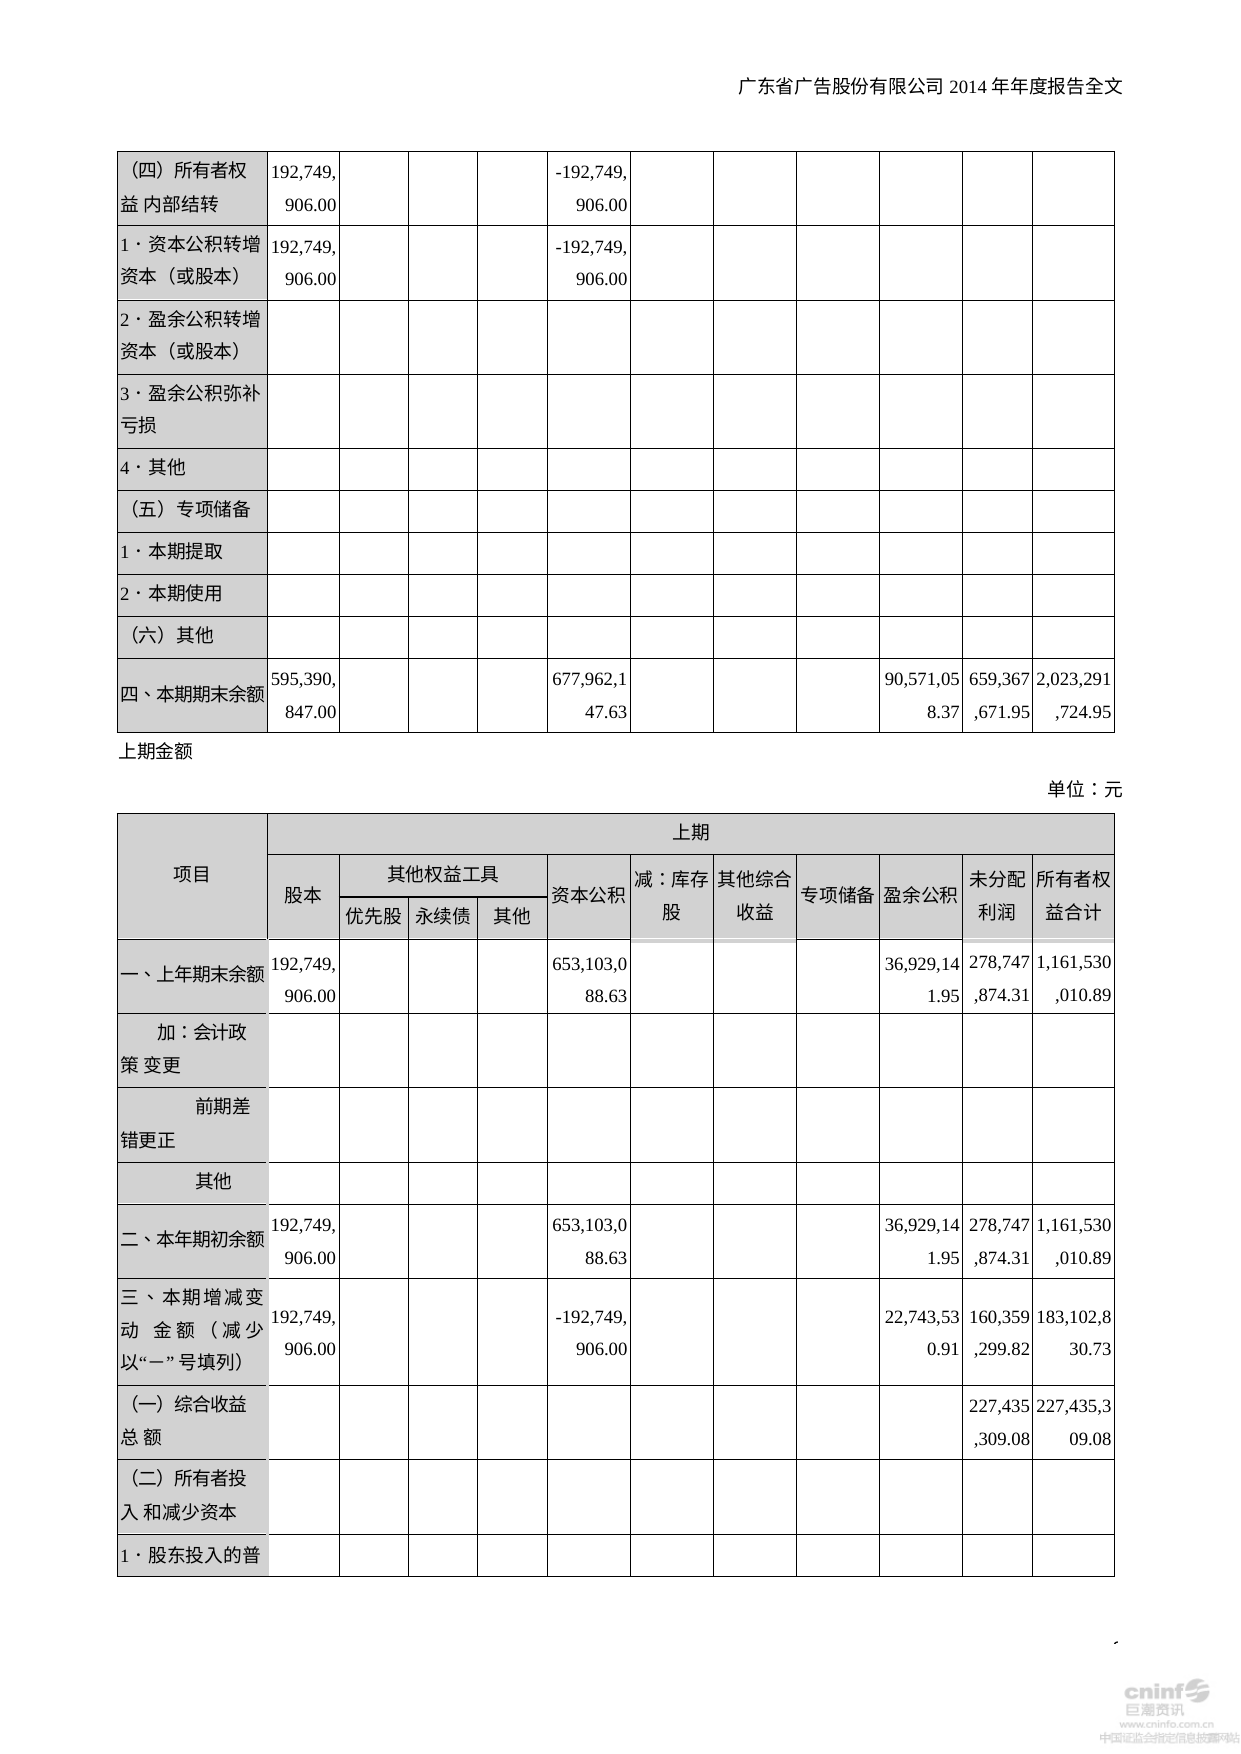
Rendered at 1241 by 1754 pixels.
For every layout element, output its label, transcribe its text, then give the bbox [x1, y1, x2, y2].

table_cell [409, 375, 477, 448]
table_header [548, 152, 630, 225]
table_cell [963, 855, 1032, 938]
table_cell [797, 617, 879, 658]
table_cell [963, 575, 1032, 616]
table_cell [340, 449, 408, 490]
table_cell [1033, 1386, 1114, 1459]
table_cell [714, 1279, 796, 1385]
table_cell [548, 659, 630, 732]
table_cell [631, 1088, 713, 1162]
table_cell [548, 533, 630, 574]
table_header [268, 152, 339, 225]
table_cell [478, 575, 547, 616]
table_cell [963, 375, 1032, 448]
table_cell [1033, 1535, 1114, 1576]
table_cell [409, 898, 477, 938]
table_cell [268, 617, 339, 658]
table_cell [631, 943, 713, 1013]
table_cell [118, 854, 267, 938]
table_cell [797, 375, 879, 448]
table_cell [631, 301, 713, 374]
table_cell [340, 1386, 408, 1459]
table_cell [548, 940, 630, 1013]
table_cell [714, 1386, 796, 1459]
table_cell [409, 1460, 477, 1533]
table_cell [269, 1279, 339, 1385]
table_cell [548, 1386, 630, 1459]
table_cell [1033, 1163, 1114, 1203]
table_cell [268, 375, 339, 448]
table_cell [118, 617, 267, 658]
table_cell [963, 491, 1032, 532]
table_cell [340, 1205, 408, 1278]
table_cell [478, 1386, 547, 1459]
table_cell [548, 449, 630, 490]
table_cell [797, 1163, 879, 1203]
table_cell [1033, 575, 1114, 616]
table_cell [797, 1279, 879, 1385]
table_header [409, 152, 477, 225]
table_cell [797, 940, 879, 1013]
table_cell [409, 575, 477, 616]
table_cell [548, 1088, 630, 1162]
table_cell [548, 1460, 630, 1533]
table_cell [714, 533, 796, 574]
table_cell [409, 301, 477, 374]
text 上期金额 [118, 738, 1123, 764]
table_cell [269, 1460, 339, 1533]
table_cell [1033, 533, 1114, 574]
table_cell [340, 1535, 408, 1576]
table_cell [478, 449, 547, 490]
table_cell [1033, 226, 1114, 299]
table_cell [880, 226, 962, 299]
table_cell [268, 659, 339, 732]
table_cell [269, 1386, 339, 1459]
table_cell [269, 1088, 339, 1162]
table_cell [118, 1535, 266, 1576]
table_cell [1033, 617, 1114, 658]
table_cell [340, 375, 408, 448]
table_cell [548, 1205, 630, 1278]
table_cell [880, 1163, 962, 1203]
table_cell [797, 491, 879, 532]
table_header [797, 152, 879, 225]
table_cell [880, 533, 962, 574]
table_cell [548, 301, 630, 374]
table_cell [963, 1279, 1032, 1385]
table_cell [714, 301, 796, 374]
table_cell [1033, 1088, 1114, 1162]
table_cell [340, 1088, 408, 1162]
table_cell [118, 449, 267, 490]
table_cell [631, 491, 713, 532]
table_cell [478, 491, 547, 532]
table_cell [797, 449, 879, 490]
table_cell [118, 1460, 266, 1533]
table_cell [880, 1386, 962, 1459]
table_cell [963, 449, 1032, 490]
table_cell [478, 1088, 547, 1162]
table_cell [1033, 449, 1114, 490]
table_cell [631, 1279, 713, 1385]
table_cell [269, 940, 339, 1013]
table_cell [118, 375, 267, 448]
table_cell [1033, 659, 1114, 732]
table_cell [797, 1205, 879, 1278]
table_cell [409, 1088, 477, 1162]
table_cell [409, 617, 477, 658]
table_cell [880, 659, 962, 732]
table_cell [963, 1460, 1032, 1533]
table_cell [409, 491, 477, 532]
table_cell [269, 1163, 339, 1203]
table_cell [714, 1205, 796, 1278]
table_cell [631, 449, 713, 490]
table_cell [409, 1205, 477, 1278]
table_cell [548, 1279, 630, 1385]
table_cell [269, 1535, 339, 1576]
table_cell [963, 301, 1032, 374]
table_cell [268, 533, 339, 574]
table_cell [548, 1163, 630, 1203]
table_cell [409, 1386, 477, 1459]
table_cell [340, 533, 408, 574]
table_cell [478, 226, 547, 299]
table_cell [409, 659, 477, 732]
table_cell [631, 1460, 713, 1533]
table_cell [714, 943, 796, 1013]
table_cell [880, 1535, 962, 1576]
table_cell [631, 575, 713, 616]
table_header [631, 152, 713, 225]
picture [1099, 1673, 1241, 1754]
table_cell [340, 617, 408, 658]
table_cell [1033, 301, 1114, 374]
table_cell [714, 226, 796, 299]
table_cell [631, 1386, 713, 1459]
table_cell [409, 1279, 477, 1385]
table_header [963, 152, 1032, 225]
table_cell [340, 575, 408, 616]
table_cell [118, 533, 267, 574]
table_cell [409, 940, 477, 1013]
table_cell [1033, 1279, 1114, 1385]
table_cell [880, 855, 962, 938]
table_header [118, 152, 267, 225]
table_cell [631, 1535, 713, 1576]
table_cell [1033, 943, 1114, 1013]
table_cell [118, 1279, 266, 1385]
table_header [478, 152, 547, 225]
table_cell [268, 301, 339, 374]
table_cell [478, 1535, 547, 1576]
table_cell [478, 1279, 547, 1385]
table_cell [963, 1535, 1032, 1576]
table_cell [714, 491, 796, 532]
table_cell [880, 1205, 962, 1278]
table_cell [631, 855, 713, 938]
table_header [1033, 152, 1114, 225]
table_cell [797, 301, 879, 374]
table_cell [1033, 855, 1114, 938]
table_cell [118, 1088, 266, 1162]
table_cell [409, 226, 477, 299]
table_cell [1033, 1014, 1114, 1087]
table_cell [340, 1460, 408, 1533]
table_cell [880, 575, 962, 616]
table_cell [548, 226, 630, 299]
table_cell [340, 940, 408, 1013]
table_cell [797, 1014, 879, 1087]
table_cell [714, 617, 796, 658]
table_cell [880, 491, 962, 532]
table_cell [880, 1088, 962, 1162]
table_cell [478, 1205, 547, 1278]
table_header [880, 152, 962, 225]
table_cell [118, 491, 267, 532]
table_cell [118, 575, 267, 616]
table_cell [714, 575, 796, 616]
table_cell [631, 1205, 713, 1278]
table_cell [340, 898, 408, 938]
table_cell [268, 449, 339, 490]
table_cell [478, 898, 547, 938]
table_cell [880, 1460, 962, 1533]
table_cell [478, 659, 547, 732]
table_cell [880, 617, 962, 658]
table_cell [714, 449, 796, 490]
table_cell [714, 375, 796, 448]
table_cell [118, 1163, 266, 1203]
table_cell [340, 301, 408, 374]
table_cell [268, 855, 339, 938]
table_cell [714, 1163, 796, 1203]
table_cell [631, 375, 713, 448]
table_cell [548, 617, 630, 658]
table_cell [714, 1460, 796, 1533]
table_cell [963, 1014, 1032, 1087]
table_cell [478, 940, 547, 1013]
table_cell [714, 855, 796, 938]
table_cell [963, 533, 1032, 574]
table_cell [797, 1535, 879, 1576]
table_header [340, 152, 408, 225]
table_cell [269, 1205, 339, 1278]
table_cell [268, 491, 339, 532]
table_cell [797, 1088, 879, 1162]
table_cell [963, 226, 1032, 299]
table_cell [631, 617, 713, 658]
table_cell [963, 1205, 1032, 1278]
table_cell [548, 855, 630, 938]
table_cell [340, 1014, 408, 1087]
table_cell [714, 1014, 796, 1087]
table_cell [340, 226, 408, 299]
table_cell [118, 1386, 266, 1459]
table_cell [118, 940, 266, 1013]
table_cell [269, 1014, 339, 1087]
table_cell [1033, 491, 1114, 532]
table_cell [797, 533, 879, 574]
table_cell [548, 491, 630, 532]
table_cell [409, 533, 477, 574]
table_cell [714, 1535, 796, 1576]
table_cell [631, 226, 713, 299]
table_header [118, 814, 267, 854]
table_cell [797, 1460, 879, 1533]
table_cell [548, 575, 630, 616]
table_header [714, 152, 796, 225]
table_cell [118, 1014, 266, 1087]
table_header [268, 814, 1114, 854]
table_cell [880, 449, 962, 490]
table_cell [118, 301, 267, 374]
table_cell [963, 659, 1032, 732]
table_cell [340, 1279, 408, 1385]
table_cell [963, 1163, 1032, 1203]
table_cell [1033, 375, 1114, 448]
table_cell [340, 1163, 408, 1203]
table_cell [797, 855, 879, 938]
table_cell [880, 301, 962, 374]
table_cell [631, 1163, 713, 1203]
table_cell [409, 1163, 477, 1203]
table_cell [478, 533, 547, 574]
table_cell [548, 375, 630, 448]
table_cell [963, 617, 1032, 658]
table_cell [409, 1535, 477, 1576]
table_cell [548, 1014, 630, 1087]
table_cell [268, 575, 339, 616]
text 单位：元 [102, 776, 1122, 802]
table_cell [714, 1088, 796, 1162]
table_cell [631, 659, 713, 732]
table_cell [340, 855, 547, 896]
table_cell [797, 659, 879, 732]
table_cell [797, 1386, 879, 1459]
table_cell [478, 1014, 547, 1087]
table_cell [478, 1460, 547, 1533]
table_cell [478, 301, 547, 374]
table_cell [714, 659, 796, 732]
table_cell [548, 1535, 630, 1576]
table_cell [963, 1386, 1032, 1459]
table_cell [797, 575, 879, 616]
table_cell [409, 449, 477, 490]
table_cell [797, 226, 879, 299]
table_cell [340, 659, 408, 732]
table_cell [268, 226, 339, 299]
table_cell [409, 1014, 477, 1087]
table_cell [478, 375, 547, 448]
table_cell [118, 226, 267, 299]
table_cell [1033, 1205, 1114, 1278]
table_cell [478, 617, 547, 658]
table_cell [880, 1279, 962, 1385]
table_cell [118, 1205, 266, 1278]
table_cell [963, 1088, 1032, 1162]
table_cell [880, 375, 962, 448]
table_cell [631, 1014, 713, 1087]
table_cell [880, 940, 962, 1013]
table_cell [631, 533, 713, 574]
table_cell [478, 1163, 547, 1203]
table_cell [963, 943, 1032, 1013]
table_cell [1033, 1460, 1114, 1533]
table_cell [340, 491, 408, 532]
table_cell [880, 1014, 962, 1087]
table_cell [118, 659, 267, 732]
